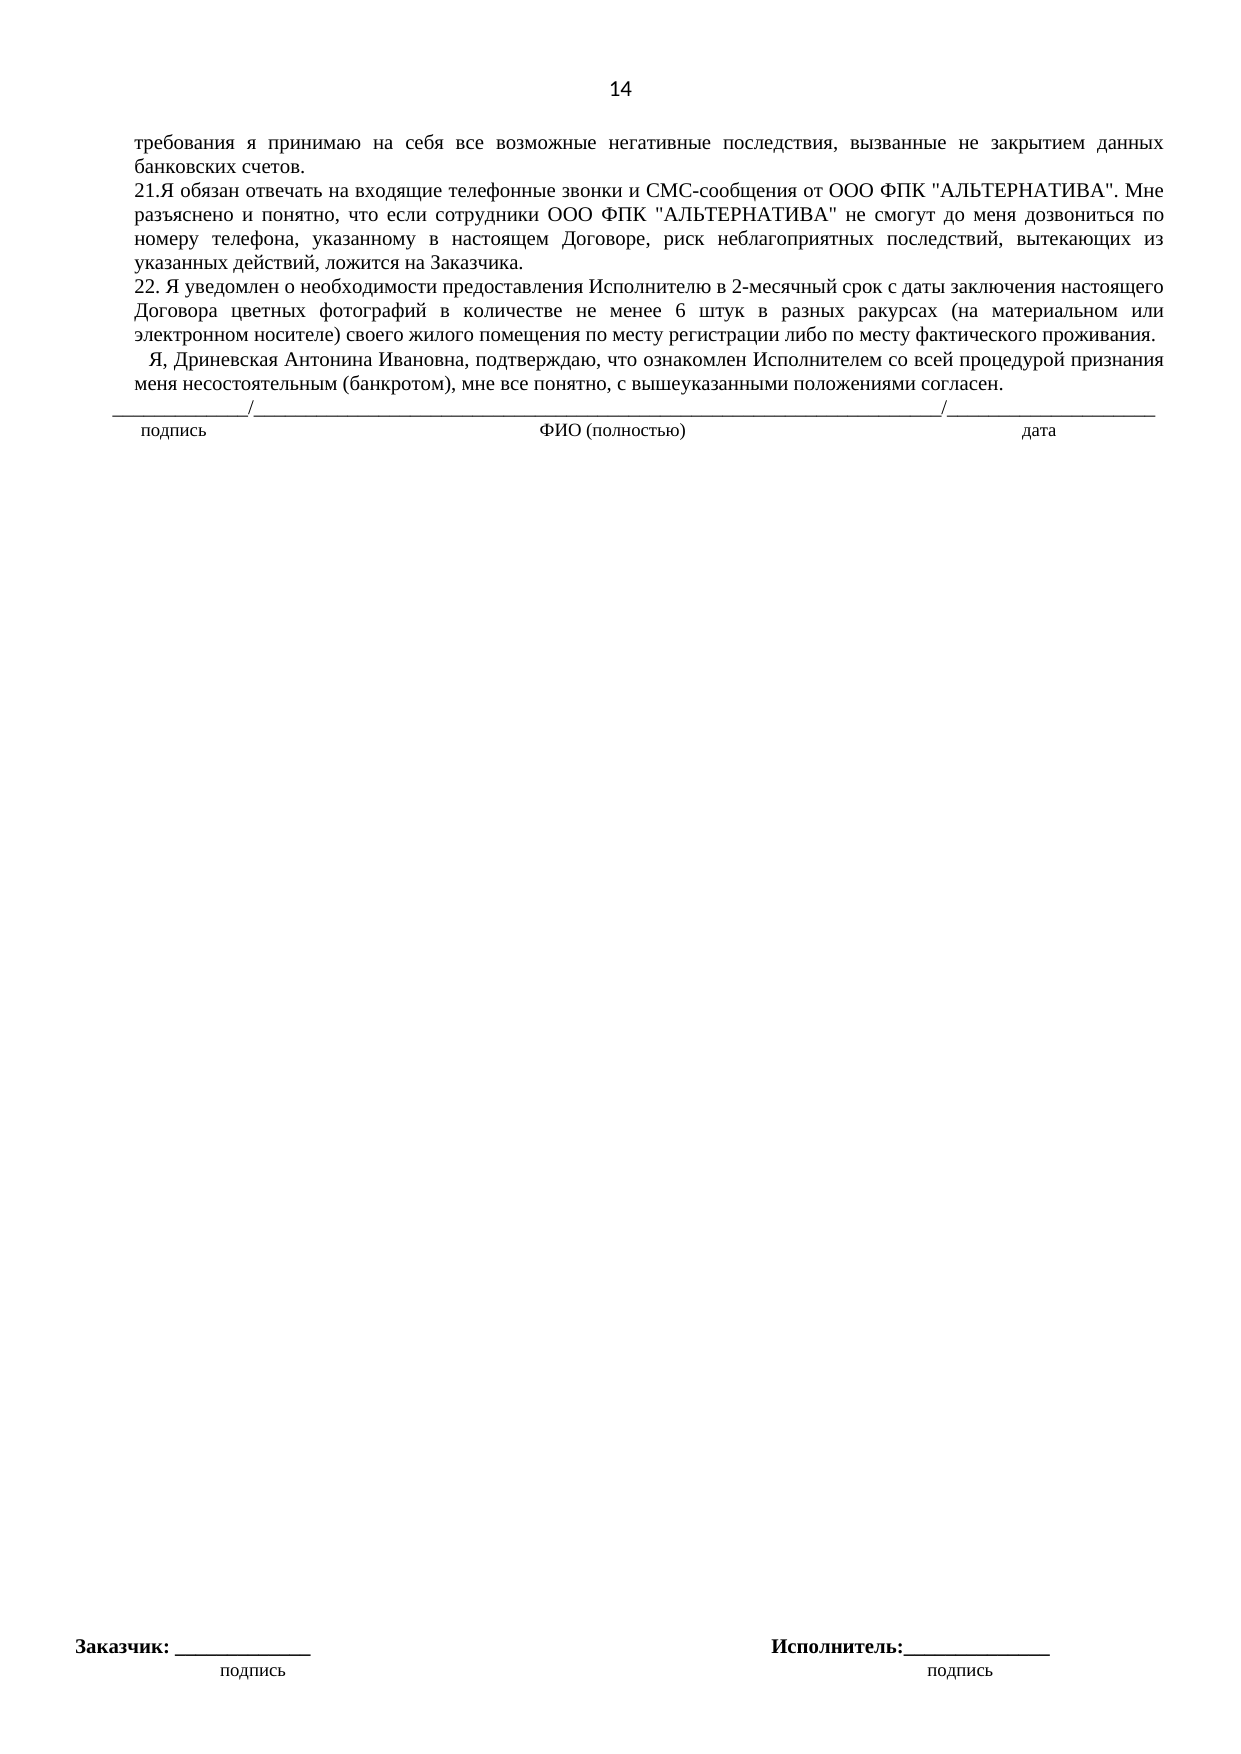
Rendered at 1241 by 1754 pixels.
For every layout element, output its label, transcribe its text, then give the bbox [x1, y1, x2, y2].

text подпись ФИО (полностью) дата [75, 419, 1165, 440]
text 21.Я обязан отвечать на входящие телефонные звонки и СМС-сообщения от ООО ФПК "АЛЬТЕРНАТИВА". Мне разъяснено и понятно, что если сотрудники ООО ФПК "АЛЬТЕРНАТИВА" не смогут до меня дозвониться по номеру телефона, указанному в настоящем Договоре, риск неблагоприятных последствий, вытекающих из указанных действий, ложится на Заказчика. [134, 178, 1165, 274]
text _____________/__________________________________________________________________/____________________ [75, 394, 1165, 419]
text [134, 130, 1165, 178]
text Я, Дриневская Антонина Ивановна, подтверждаю, что ознакомлен Исполнителем со всей процедурой признания меня несостоятельным (банкротом), мне все понятно, с вышеуказанными положениями согласен. [134, 346, 1165, 394]
text 22. Я уведомлен о необходимости предоставления Исполнителю в 2-месячный срок с даты заключения настоящего Договора цветных фотографий в количестве не менее 6 штук в разных ракурсах (на материальном или электронном носителе) своего жилого помещения по месту регистрации либо по месту фактического проживания. [134, 274, 1165, 346]
